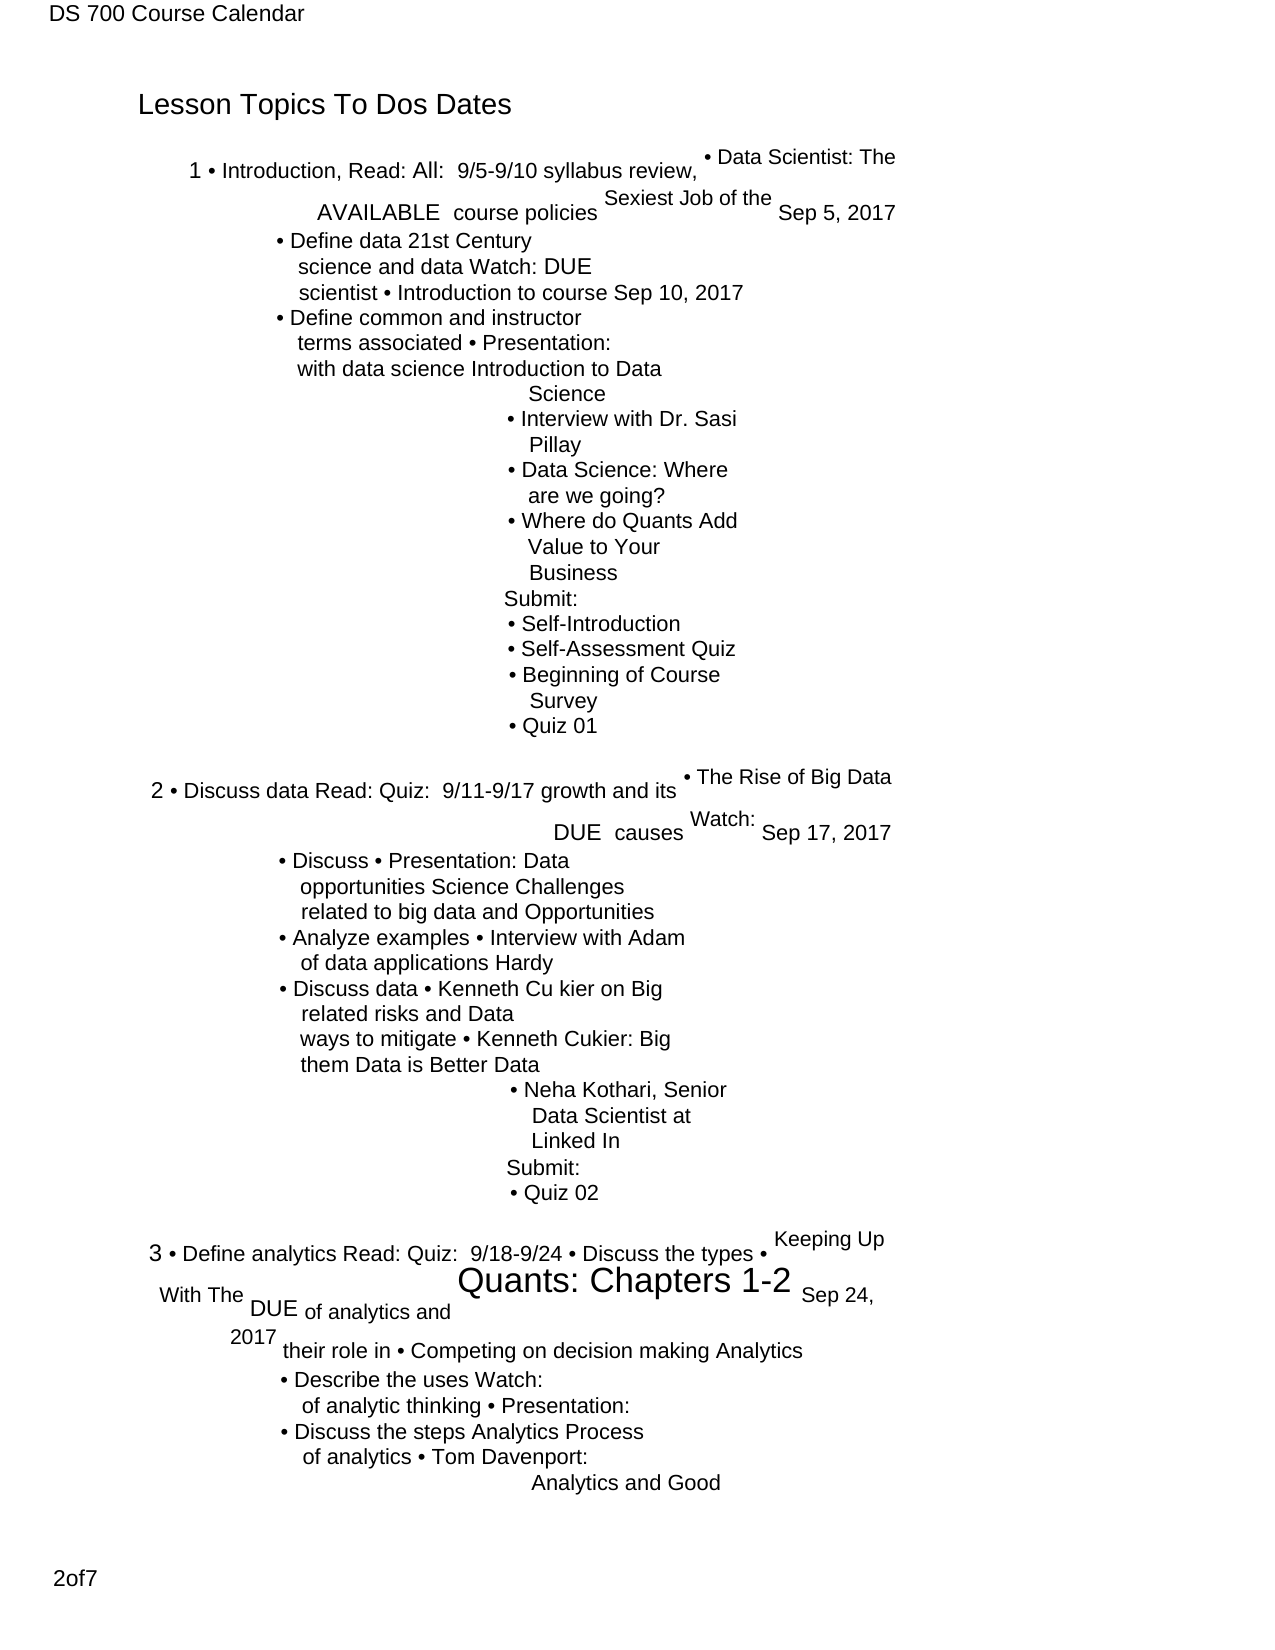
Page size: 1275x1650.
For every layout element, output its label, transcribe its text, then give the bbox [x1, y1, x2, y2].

text • Quiz 01 [508, 713, 1275, 738]
text related risks and Data [301, 1001, 1275, 1026]
text with data science Introduction to Data [297, 355, 1275, 381]
text • Interview with Dr. Sasi [507, 406, 1275, 432]
text Lesson Topics To Dos Dates [138, 87, 1275, 121]
text • Define data 21st Century [276, 228, 1275, 253]
text of data applications Hardy [300, 950, 1275, 975]
text Business [529, 559, 1275, 585]
text Analytics and Good [531, 1469, 1275, 1495]
text are we going? [528, 483, 1275, 508]
text 1 • Introduction, Read: All: 9/5-9/10 syllabus review, • Data Scientist: The AVAILABLE course policies Sexiest Job of the Sep 5, 2017 [137, 146, 896, 228]
text • Beginning of Course [508, 661, 1275, 687]
text Data Scientist at [532, 1103, 1275, 1128]
text of analytic thinking • Presentation: [302, 1393, 1275, 1418]
text ways to mitigate • Kenneth Cukier: Big [300, 1026, 1275, 1051]
text • Define common and instructor [276, 304, 1275, 330]
text Submit: [506, 1154, 1275, 1180]
text • Data Science: Where [508, 457, 1275, 482]
text • Discuss data • Kenneth Cu kier on Big [279, 976, 1275, 1001]
text • Neha Kothari, Senior [510, 1077, 1275, 1102]
text 3 • Define analytics Read: Quiz: 9/18-9/24 • Discuss the types • Keeping Up With The DUE of analytics and Quants: Chapters 1-2 Sep 24, 2017 their role in • Competing on decision making Analytics [140, 1231, 893, 1366]
text 2of7 [53, 1565, 1275, 1591]
text • Analyze examples • Interview with Adam [279, 924, 1275, 950]
text Science [528, 381, 1275, 406]
text • Describe the uses Watch: [280, 1367, 1275, 1393]
text • Quiz 02 [510, 1180, 1275, 1205]
text • Self-Introduction [508, 611, 1275, 636]
text Survey [529, 688, 1275, 713]
text Pillay [529, 432, 1275, 457]
text of analytics • Tom Davenport: [302, 1444, 1275, 1469]
text • Self-Assessment Quiz [507, 636, 1275, 661]
text Submit: [504, 585, 1275, 611]
text Value to Your [528, 534, 1275, 559]
text Linked In [531, 1128, 1275, 1153]
text 2 • Discuss data Read: Quiz: 9/11-9/17 growth and its • The Rise of Big Data DUE causes Watch: Sep 17, 2017 [139, 765, 891, 848]
text scientist • Introduction to course Sep 10, 2017 [298, 279, 1275, 304]
text science and data Watch: DUE [298, 253, 1275, 279]
text • Discuss • Presentation: Data [278, 848, 1275, 873]
text DS 700 Course Calendar [48, 0, 1275, 26]
text • Where do Quants Add [508, 508, 1275, 533]
text them Data is Better Data [300, 1052, 1275, 1077]
text related to big data and Opportunities [301, 899, 1275, 924]
text opportunities Science Challenges [300, 874, 1275, 899]
text • Discuss the steps Analytics Process [280, 1418, 1275, 1444]
text terms associated • Presentation: [297, 330, 1275, 355]
